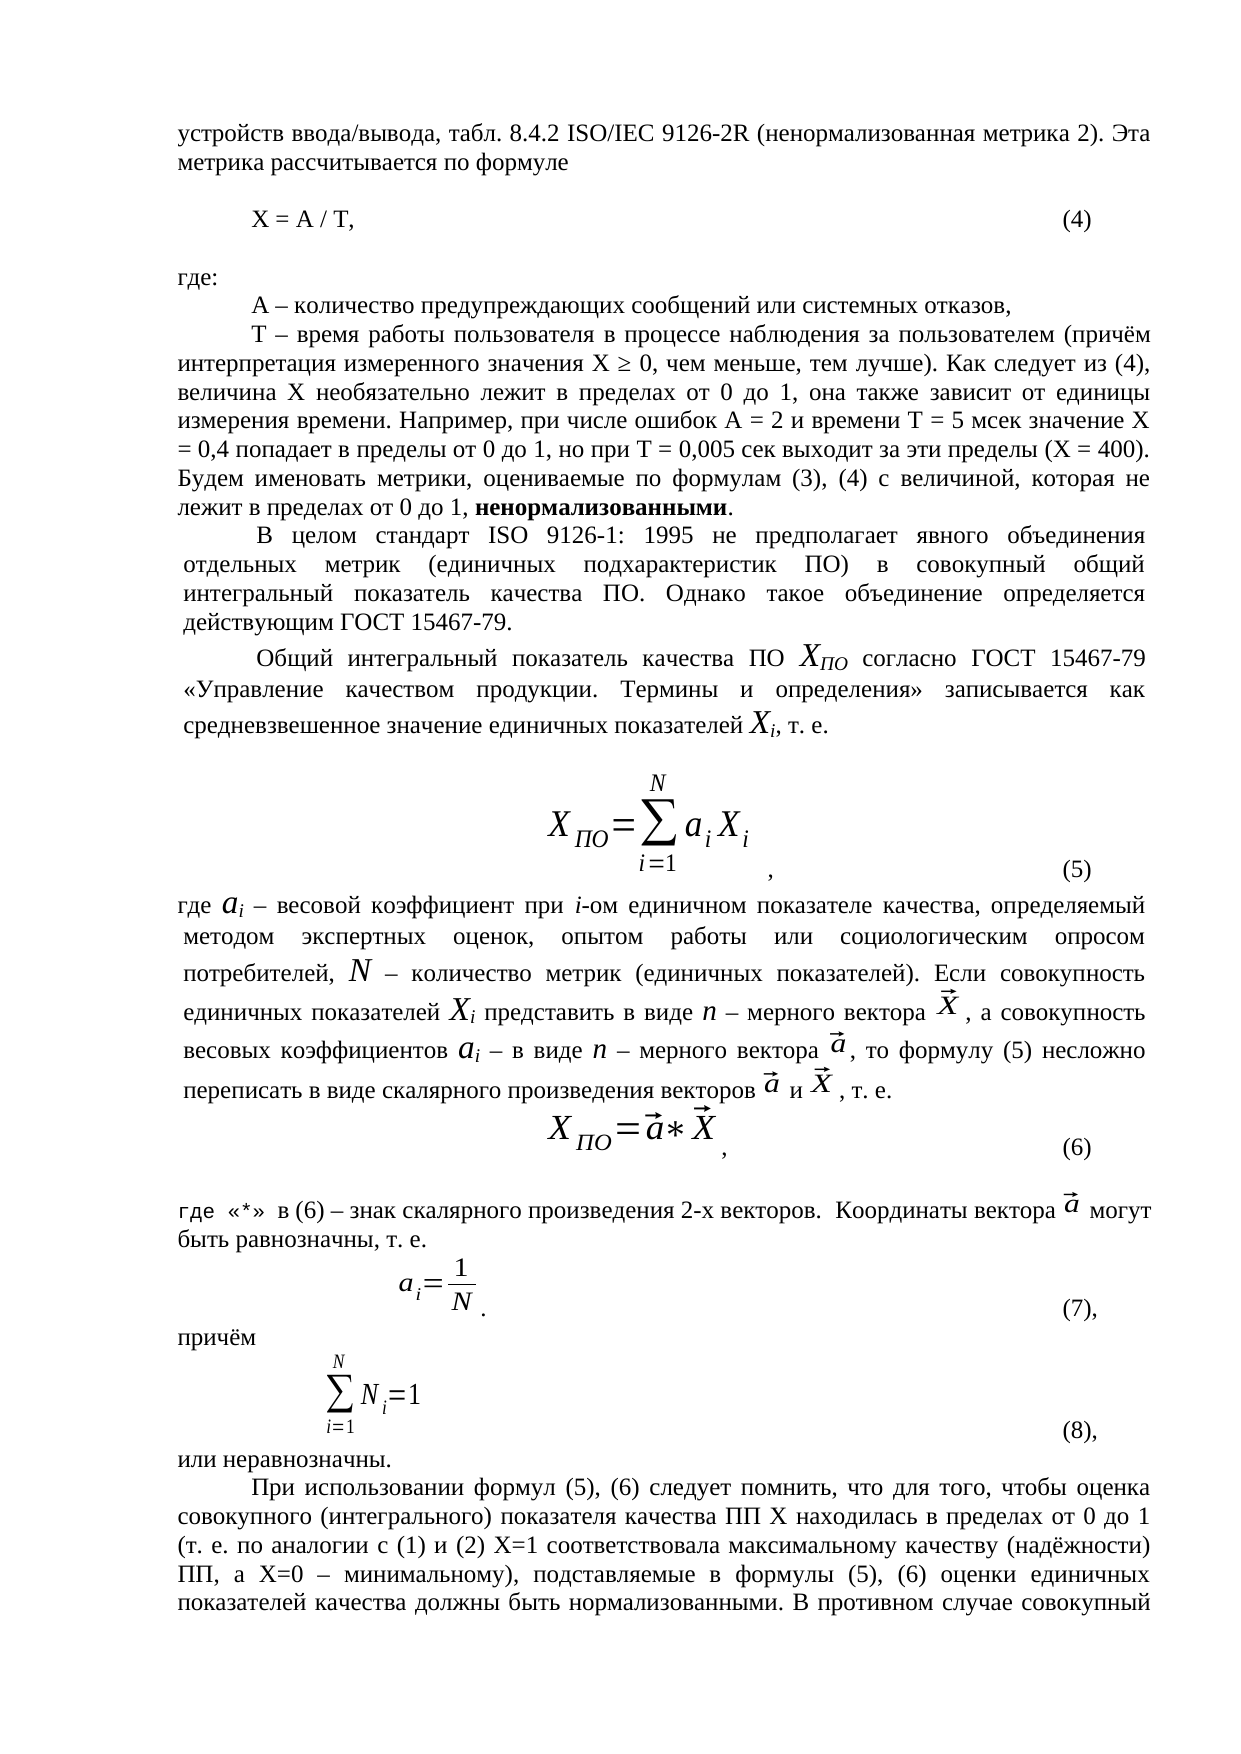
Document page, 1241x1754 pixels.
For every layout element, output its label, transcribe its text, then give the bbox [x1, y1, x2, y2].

text причём [177, 1322, 1146, 1351]
text В целом стандарт ISO 9126-1: 1995 не предполагает явного объединения отдельных метрик (единичных подхарактеристик ПО) в совокупный общий интегральный показатель качества ПО. Однако такое объединение определяется действующим ГОСТ 15467-79. [183, 521, 1146, 636]
text , (5) [183, 770, 1146, 883]
text где «*» в (6) – знак скалярного произведения 2-х векторов. Координаты вектора могут быть равнозначны, т. е. [177, 1189, 1152, 1253]
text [177, 118, 1152, 176]
text Общий интегральный показатель качества ПО ХПО согласно ГОСТ 15467-79 «Управление качеством продукции. Термины и определения» записывается как средневзвешенное значение единичных показателей Хi, т. е. [183, 636, 1146, 741]
text A – количество предупреждающих сообщений или системных отказов, [177, 291, 1152, 319]
text (8), [177, 1351, 1146, 1444]
text X = A / T, (4) [177, 204, 1152, 233]
text или неравнозначны. [177, 1444, 1146, 1472]
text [177, 1472, 1152, 1616]
text , (6) [183, 1104, 1146, 1160]
text где аi – весовой коэффициент при i-ом единичном показателе качества, определяемый методом экспертных оценок, опытом работы или социологическим опросом потребителей, N – количество метрик (единичных показателей). Если совокупность единичных показателей Хi представить в виде n – мерного вектора , а совокупность весовых коэффициентов аi – в виде n – мерного вектора , то формулу (5) несложно переписать в виде скалярного произведения векторов и , т. е. [177, 883, 1146, 1104]
text где: [177, 262, 1152, 291]
text . (7), [177, 1253, 1146, 1322]
text T – время работы пользователя в процессе наблюдения за пользователем (причём интерпретация измеренного значения X ≥ 0, чем меньше, тем лучше). Как следует из (4), величина X необязательно лежит в пределах от 0 до 1, она также зависит от единицы измерения времени. Например, при числе ошибок А = 2 и времени T = 5 мсек значение X = 0,4 попадает в пределы от 0 до 1, но при T = 0,005 сек выходит за эти пределы (X = 400). Будем именовать метрики, оцениваемые по формулам (3), (4) с величиной, которая не лежит в пределах от 0 до 1, ненормализованными. [177, 319, 1152, 521]
